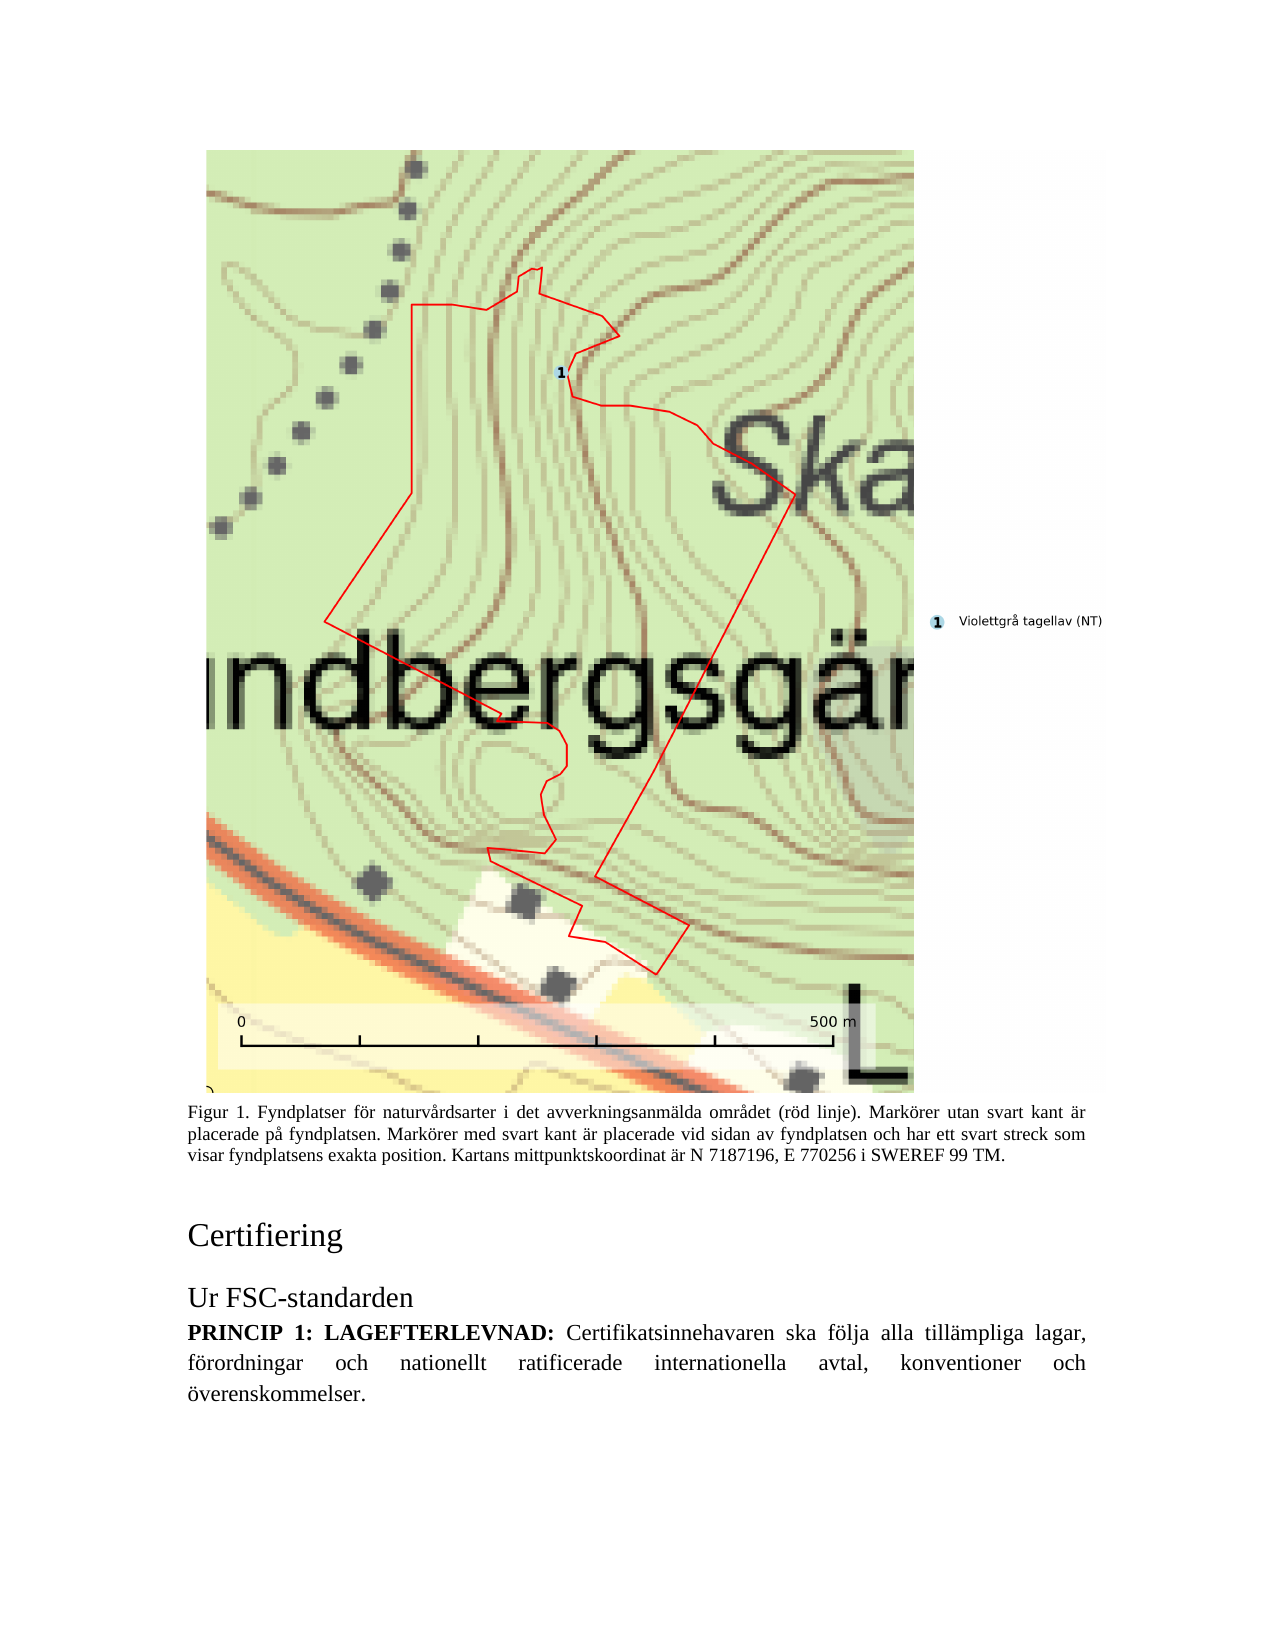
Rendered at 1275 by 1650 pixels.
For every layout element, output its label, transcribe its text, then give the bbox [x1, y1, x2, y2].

subtitle Ur FSC-standarden [187, 1281, 1087, 1314]
picture [206, 150, 1107, 1093]
text Figur 1. Fyndplatser för naturvårdsarter i det avverkningsanmälda området (röd linje). Markörer utan svart kant är placerade på fyndplatsen. Markörer med svart kant är placerade vid sidan av fyndplatsen och har ett svart streck som visar fyndplatsens exakta position. Kartans mittpunktskoordinat är N 7187196, E 770256 i SWEREF 99 TM. [187, 1101, 1087, 1166]
subtitle Certifiering [187, 1216, 1087, 1254]
text PRINCIP 1: LAGEFTERLEVNAD: Certifikatsinnehavaren ska följa alla tillämpliga lagar, förordningar och nationellt ratificerade internationella avtal, konventioner och överenskommelser. [187, 1319, 1087, 1406]
